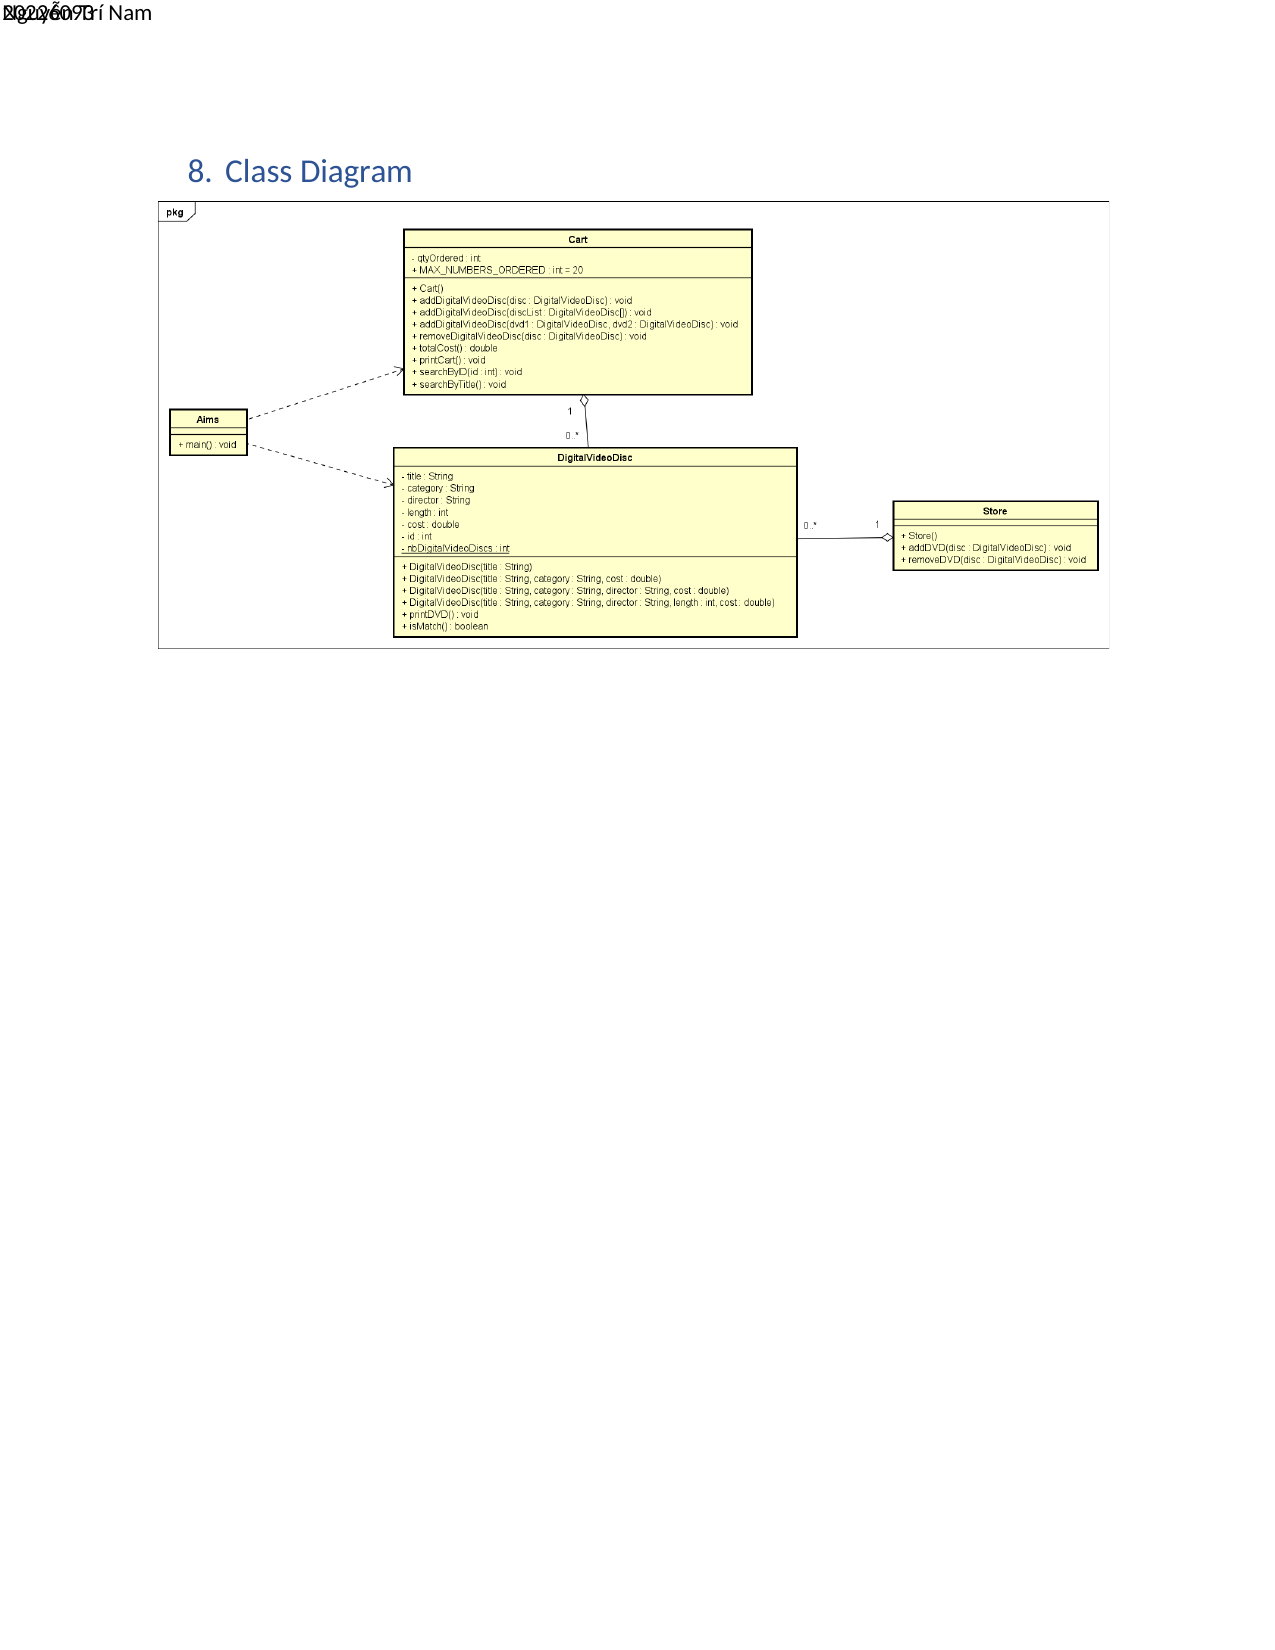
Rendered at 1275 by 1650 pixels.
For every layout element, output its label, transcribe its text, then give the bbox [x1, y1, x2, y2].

subtitle Class Diagram [187, 150, 1135, 191]
picture [157, 201, 1110, 649]
